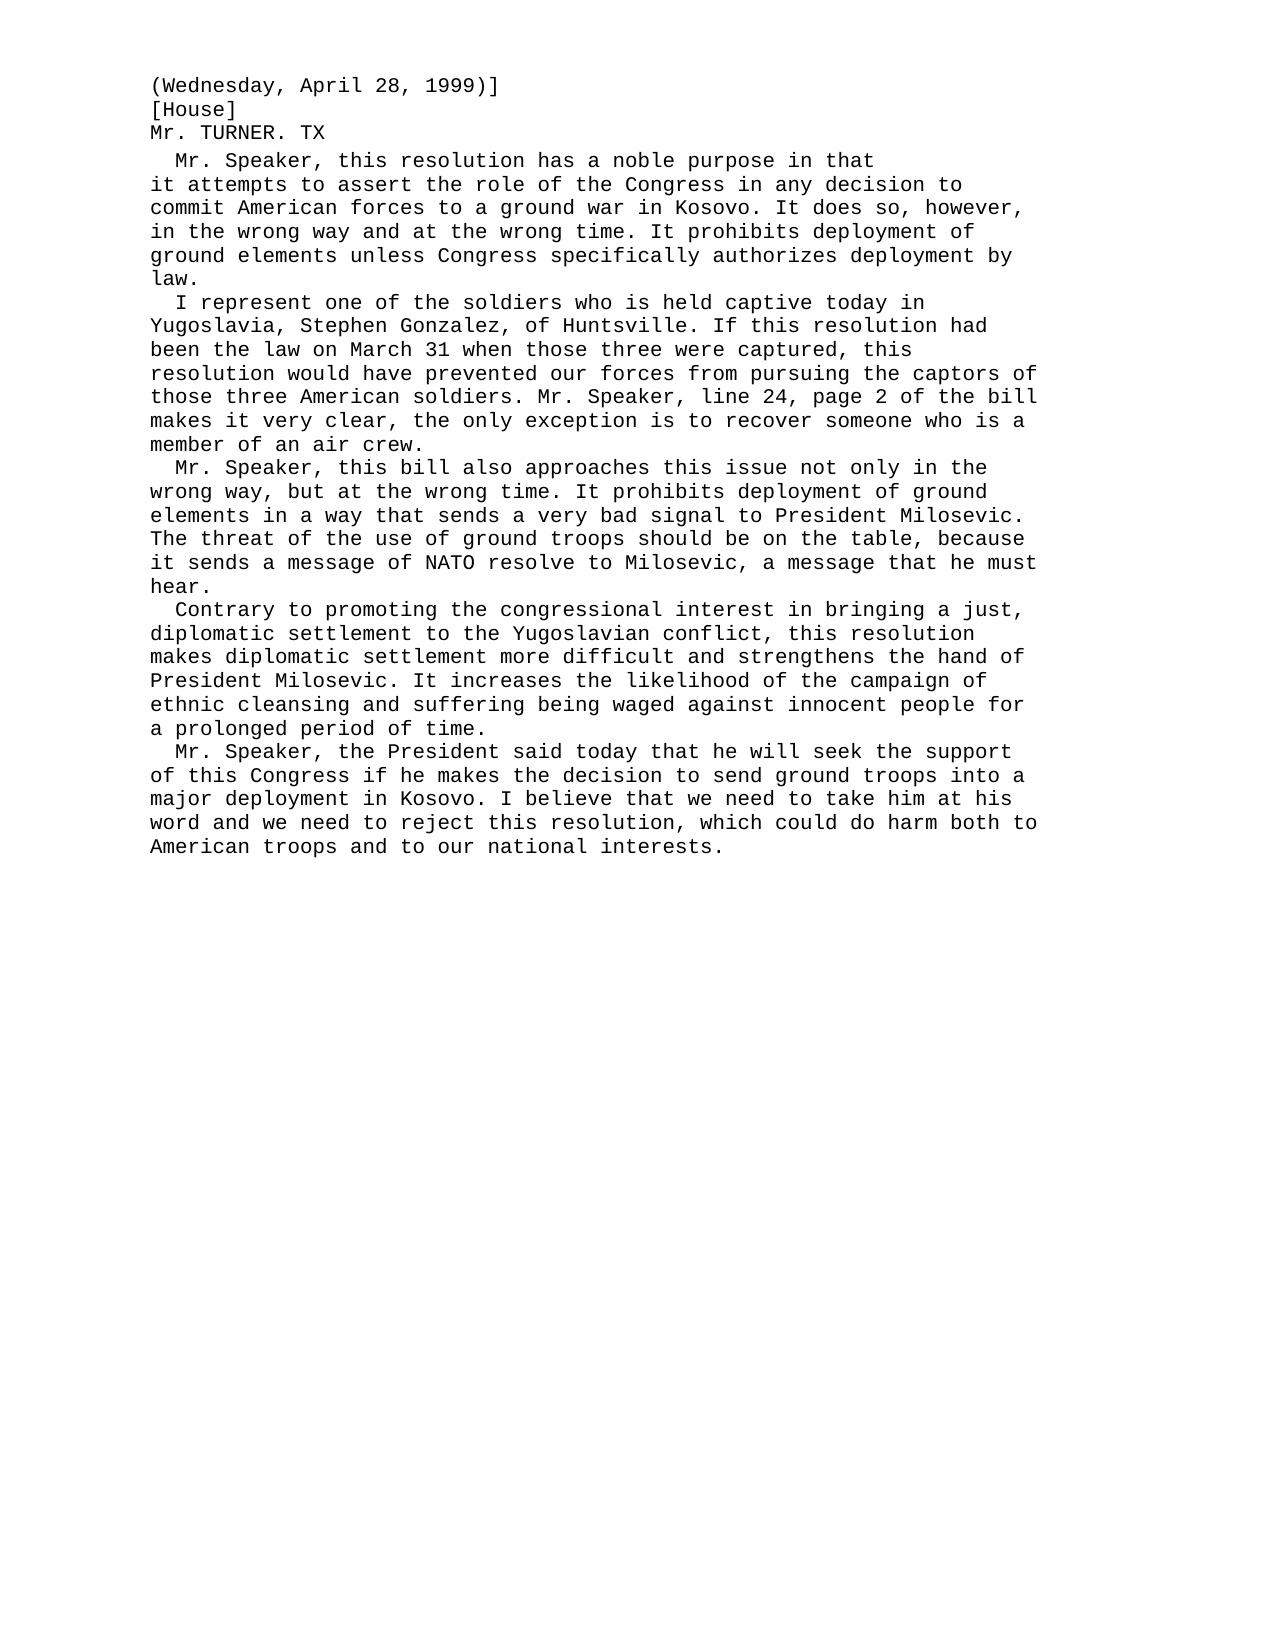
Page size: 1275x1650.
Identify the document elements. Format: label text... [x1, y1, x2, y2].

text makes it very clear, the only exception is to recover someone who is a [150, 410, 1125, 434]
text Mr. Speaker, the President said today that he will seek the support [150, 741, 1125, 765]
text word and we need to reject this resolution, which could do harm both to [150, 812, 1125, 836]
text wrong way, but at the wrong time. It prohibits deployment of ground [150, 481, 1125, 505]
text been the law on March 31 when those three were captured, this [150, 339, 1125, 363]
text Contrary to promoting the congressional interest in bringing a just, [150, 599, 1125, 623]
text President Milosevic. It increases the likelihood of the campaign of [150, 670, 1125, 694]
text Yugoslavia, Stephen Gonzalez, of Huntsville. If this resolution had [150, 316, 1125, 339]
text resolution would have prevented our forces from pursuing the captors of [150, 363, 1125, 386]
text Mr. Speaker, this resolution has a noble purpose in that [150, 150, 1125, 174]
text a prolonged period of time. [150, 717, 1125, 741]
text major deployment in Kosovo. I believe that we need to take him at his [150, 788, 1125, 812]
text ground elements unless Congress specifically authorizes deployment by [150, 244, 1125, 268]
text it attempts to assert the role of the Congress in any decision to [150, 174, 1125, 197]
text it sends a message of NATO resolve to Milosevic, a message that he must [150, 552, 1125, 576]
text ethnic cleansing and suffering being waged against innocent people for [150, 694, 1125, 717]
text makes diplomatic settlement more difficult and strengthens the hand of [150, 647, 1125, 670]
text I represent one of the soldiers who is held captive today in [150, 292, 1125, 316]
text of this Congress if he makes the decision to send ground troops into a [150, 765, 1125, 788]
text in the wrong way and at the wrong time. It prohibits deployment of [150, 221, 1125, 244]
text those three American soldiers. Mr. Speaker, line 24, page 2 of the bill [150, 386, 1125, 410]
text American troops and to our national interests. [150, 836, 1125, 859]
text diplomatic settlement to the Yugoslavian conflict, this resolution [150, 623, 1125, 647]
text member of an air crew. [150, 434, 1125, 457]
text commit American forces to a ground war in Kosovo. It does so, however, [150, 197, 1125, 221]
text hear. [150, 576, 1125, 599]
text elements in a way that sends a very bad signal to President Milosevic. [150, 505, 1125, 528]
text law. [150, 268, 1125, 292]
text The threat of the use of ground troops should be on the table, because [150, 528, 1125, 552]
text Mr. Speaker, this bill also approaches this issue not only in the [150, 457, 1125, 481]
